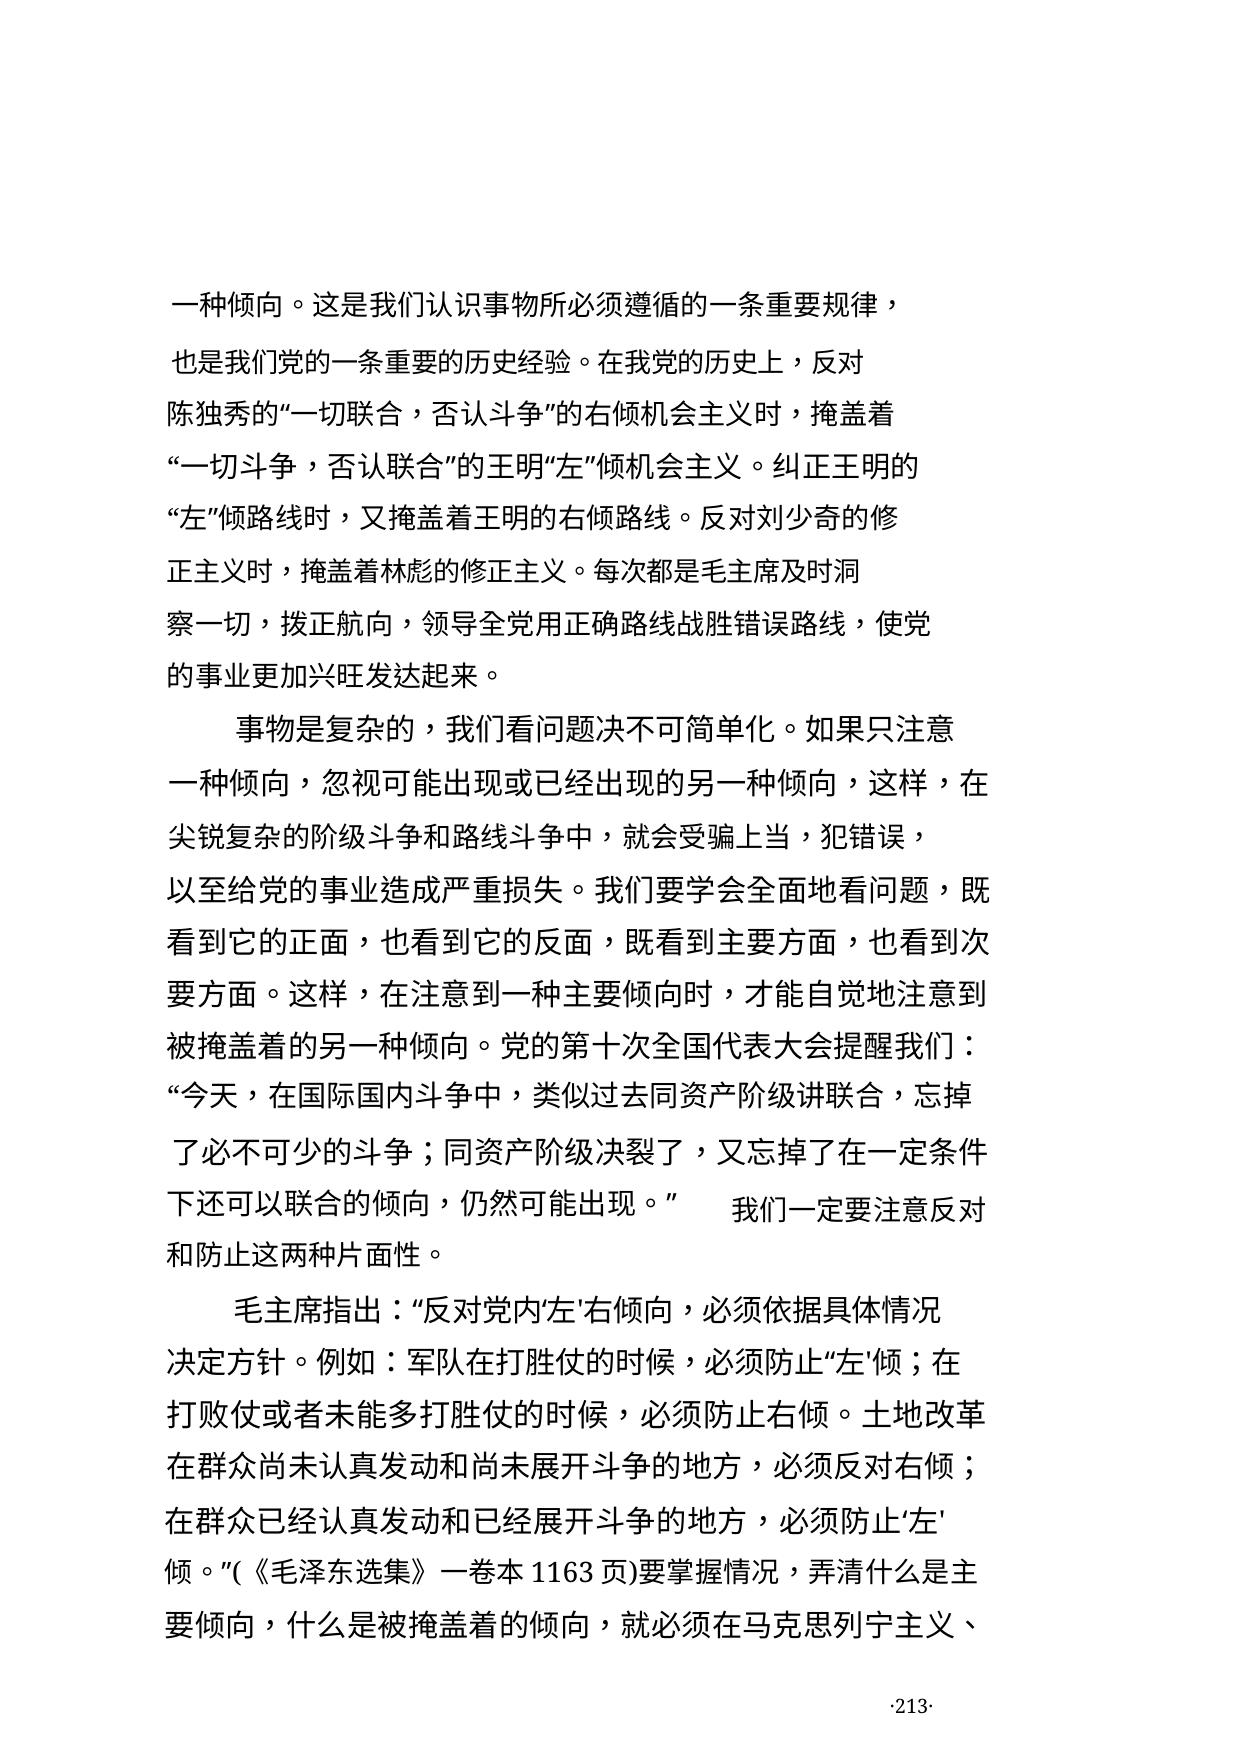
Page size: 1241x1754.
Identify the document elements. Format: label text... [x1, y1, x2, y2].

text 的事业更加兴旺发达起来。 [167, 664, 1116, 692]
text “今天，在国际国内斗争中，类似过去同资产阶级讲联合，忘掉 [167, 1083, 1116, 1112]
text 和防止这两种片面性。 [167, 1243, 778, 1272]
text 倾。”(《毛泽东选集》一卷本1163页)要掌握情况，弄清什么是主 [164, 1560, 1112, 1588]
text 以至给党的事业造成严重损失。我们要学会全面地看问题，既 [167, 877, 1116, 907]
text 了必不可少的斗争；同资产阶级决裂了，又忘掉了在一定条件 [171, 1139, 1111, 1169]
text 决定方针。例如：军队在打胜仗的时候，必须防止“左'倾；在 [167, 1349, 1115, 1379]
text 要倾向，什么是被掩盖着的倾向，就必须在马克思列宁主义、 [164, 1612, 1112, 1642]
text 一种倾向。这是我们认识事物所必须遵循的一条重要规律， [171, 293, 1018, 322]
text 陈独秀的“一切联合，否认斗争”的右倾机会主义时，掩盖着 [167, 402, 1116, 430]
text 在群众尚未认真发动和尚未展开斗争的地方，必须反对右倾； [167, 1454, 1115, 1484]
text “左”倾路线时，又掩盖着王明的右倾路线。反对刘少奇的修 [167, 506, 1116, 534]
text 打败仗或者未能多打胜仗的时候，必须防止右倾。土地改革 [167, 1402, 1115, 1433]
text ·213· [889, 1697, 989, 1717]
text “一切斗争，否认联合”的王明“左”倾机会主义。纠正王明的 [167, 454, 1116, 483]
text 正主义时，掩盖着林彪的修正主义。每次都是毛主席及时洞 [167, 560, 1116, 587]
text 在群众已经认真发动和已经展开斗争的地方，必须防止‘左' [164, 1508, 1112, 1538]
text 下还可以联合的倾向，仍然可能出现。” [167, 1191, 778, 1221]
text 我们一定要注意反对 [731, 1197, 1028, 1226]
text 要方面。这样，在注意到一种主要倾向时，才能自觉地注意到 [167, 981, 1116, 1011]
text 察一切，拨正航向，领导全党用正确路线战胜错误路线，使党 [167, 612, 1116, 640]
text 事物是复杂的，我们看问题决不可简单化。如果只注意 [235, 716, 1116, 746]
text 一种倾向，忽视可能出现或已经出现的另一种倾向，这样，在 [169, 770, 1116, 801]
text 也是我们党的一条重要的历史经验。在我党的历史上，反对 [171, 352, 1116, 378]
text 看到它的正面，也看到它的反面，既看到主要方面，也看到次 [167, 929, 1116, 959]
text 被掩盖着的另一种倾向。党的第十次全国代表大会提醒我们： [167, 1033, 1116, 1063]
text 毛主席指出：“反对党内‘左'右倾向，必须依据具体情况 [233, 1297, 1115, 1327]
text 尖锐复杂的阶级斗争和路线斗争中，就会受骗上当，犯错误， [169, 824, 1116, 853]
